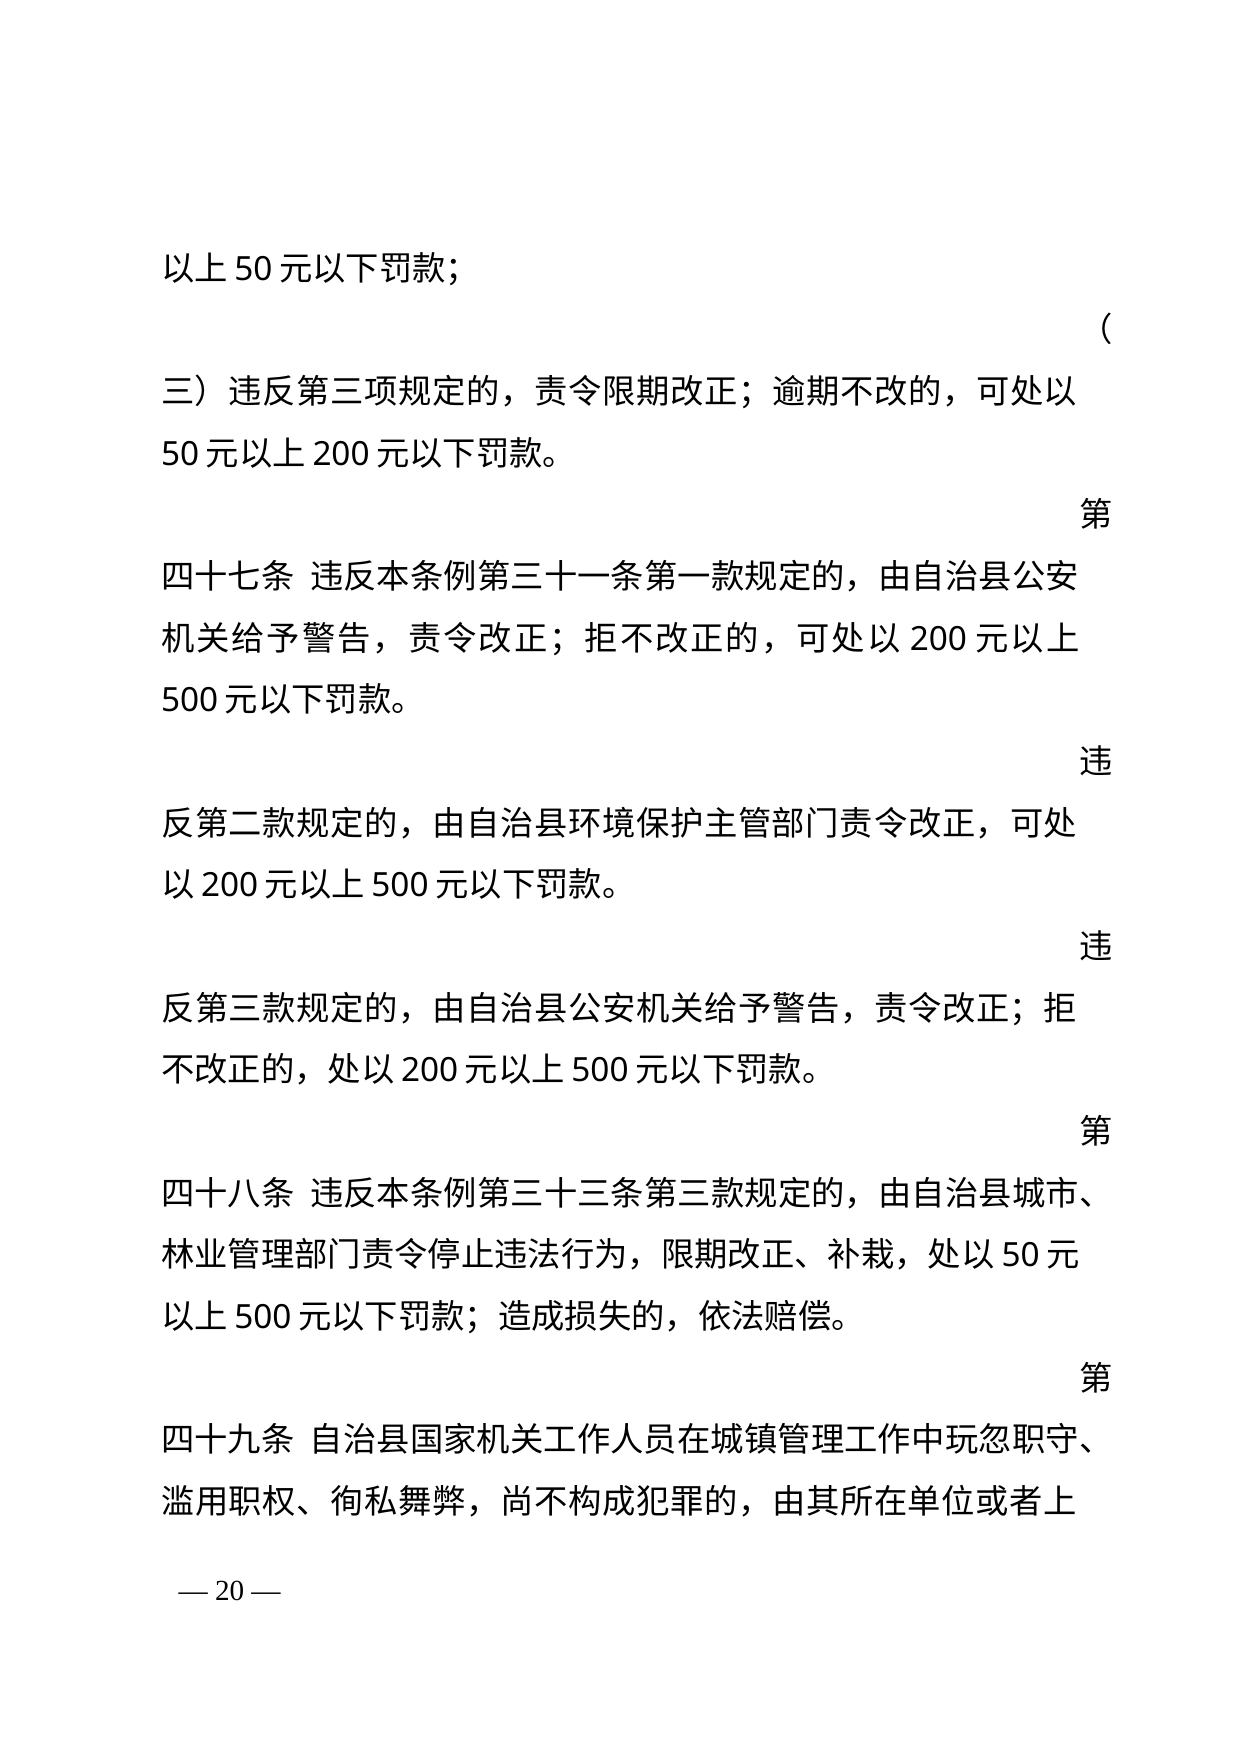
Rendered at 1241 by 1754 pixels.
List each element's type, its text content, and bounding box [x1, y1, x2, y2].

text 第四十八条 违反本条例第三十三条第三款规定的，由自治县城市、林业管理部门责令停止违法行为，限期改正、补栽，处以50元以上500元以下罚款；造成损失的，依法赔偿。 [161, 1094, 1079, 1341]
text （三）违反第三项规定的，责令限期改正；逾期不改的，可处以50元以上200元以下罚款。 [161, 292, 1079, 477]
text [161, 1341, 1079, 1526]
text 违反第二款规定的，由自治县环境保护主管部门责令改正，可处以200元以上500元以下罚款。 [161, 724, 1079, 909]
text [161, 231, 1079, 292]
text 第四十七条 违反本条例第三十一条第一款规定的，由自治县公安机关给予警告，责令改正；拒不改正的，可处以200元以上500元以下罚款。 [161, 477, 1079, 724]
text 违反第三款规定的，由自治县公安机关给予警告，责令改正；拒不改正的，处以200元以上500元以下罚款。 [161, 909, 1079, 1094]
